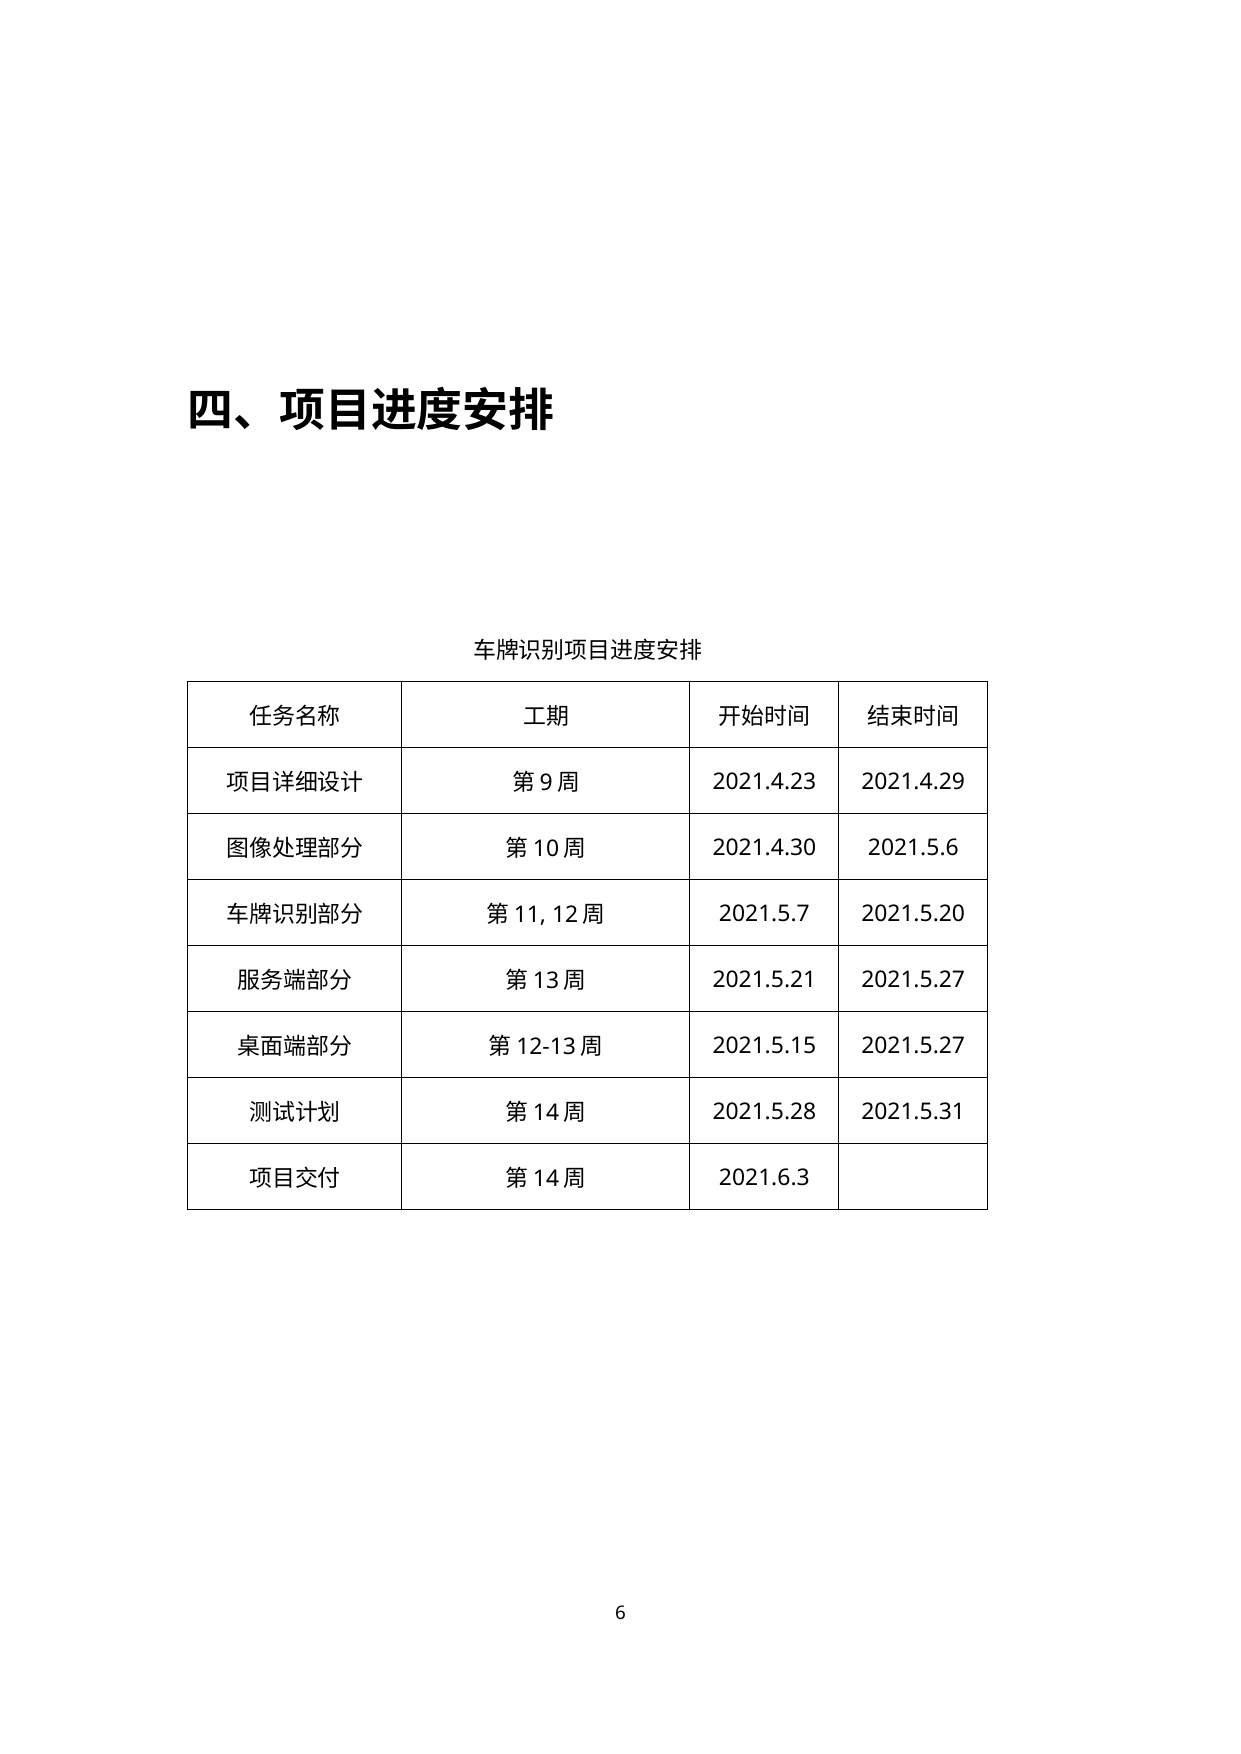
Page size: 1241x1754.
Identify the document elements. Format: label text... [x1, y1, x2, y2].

table_cell [839, 1144, 987, 1209]
table_cell 工期 [402, 682, 689, 747]
table_cell 2021.5.31 [839, 1078, 987, 1143]
table_cell 第14周 [402, 1078, 689, 1143]
table_cell 车牌识别部分 [188, 880, 401, 945]
table_cell 桌面端部分 [188, 1012, 401, 1077]
subtitle 四、项目进度安排 [187, 358, 1053, 455]
table_cell 结束时间 [839, 682, 987, 747]
table_header 车牌识别项目进度安排 [188, 616, 987, 681]
table_cell 2021.5.20 [839, 880, 987, 945]
table_cell 第11, 12周 [402, 880, 689, 945]
table_cell 2021.6.3 [690, 1144, 838, 1209]
table_cell 第14周 [402, 1144, 689, 1209]
table_cell 2021.5.28 [690, 1078, 838, 1143]
table_cell 2021.5.6 [839, 814, 987, 879]
table_cell 2021.5.15 [690, 1012, 838, 1077]
table_cell 2021.4.23 [690, 748, 838, 813]
table_cell 图像处理部分 [188, 814, 401, 879]
table_cell 第9周 [402, 748, 689, 813]
table_cell 2021.5.7 [690, 880, 838, 945]
table_cell 项目详细设计 [188, 748, 401, 813]
table_cell 第10周 [402, 814, 689, 879]
table_cell 服务端部分 [188, 946, 401, 1011]
table_cell 2021.5.27 [839, 946, 987, 1011]
table_cell 2021.5.27 [839, 1012, 987, 1077]
table_cell 任务名称 [188, 682, 401, 747]
table_cell 2021.4.29 [839, 748, 987, 813]
table_cell 测试计划 [188, 1078, 401, 1143]
table_cell 2021.5.21 [690, 946, 838, 1011]
table_cell 项目交付 [188, 1144, 401, 1209]
table_cell 第13周 [402, 946, 689, 1011]
table_cell 开始时间 [690, 682, 838, 747]
table_cell 第12-13周 [402, 1012, 689, 1077]
table_cell 2021.4.30 [690, 814, 838, 879]
